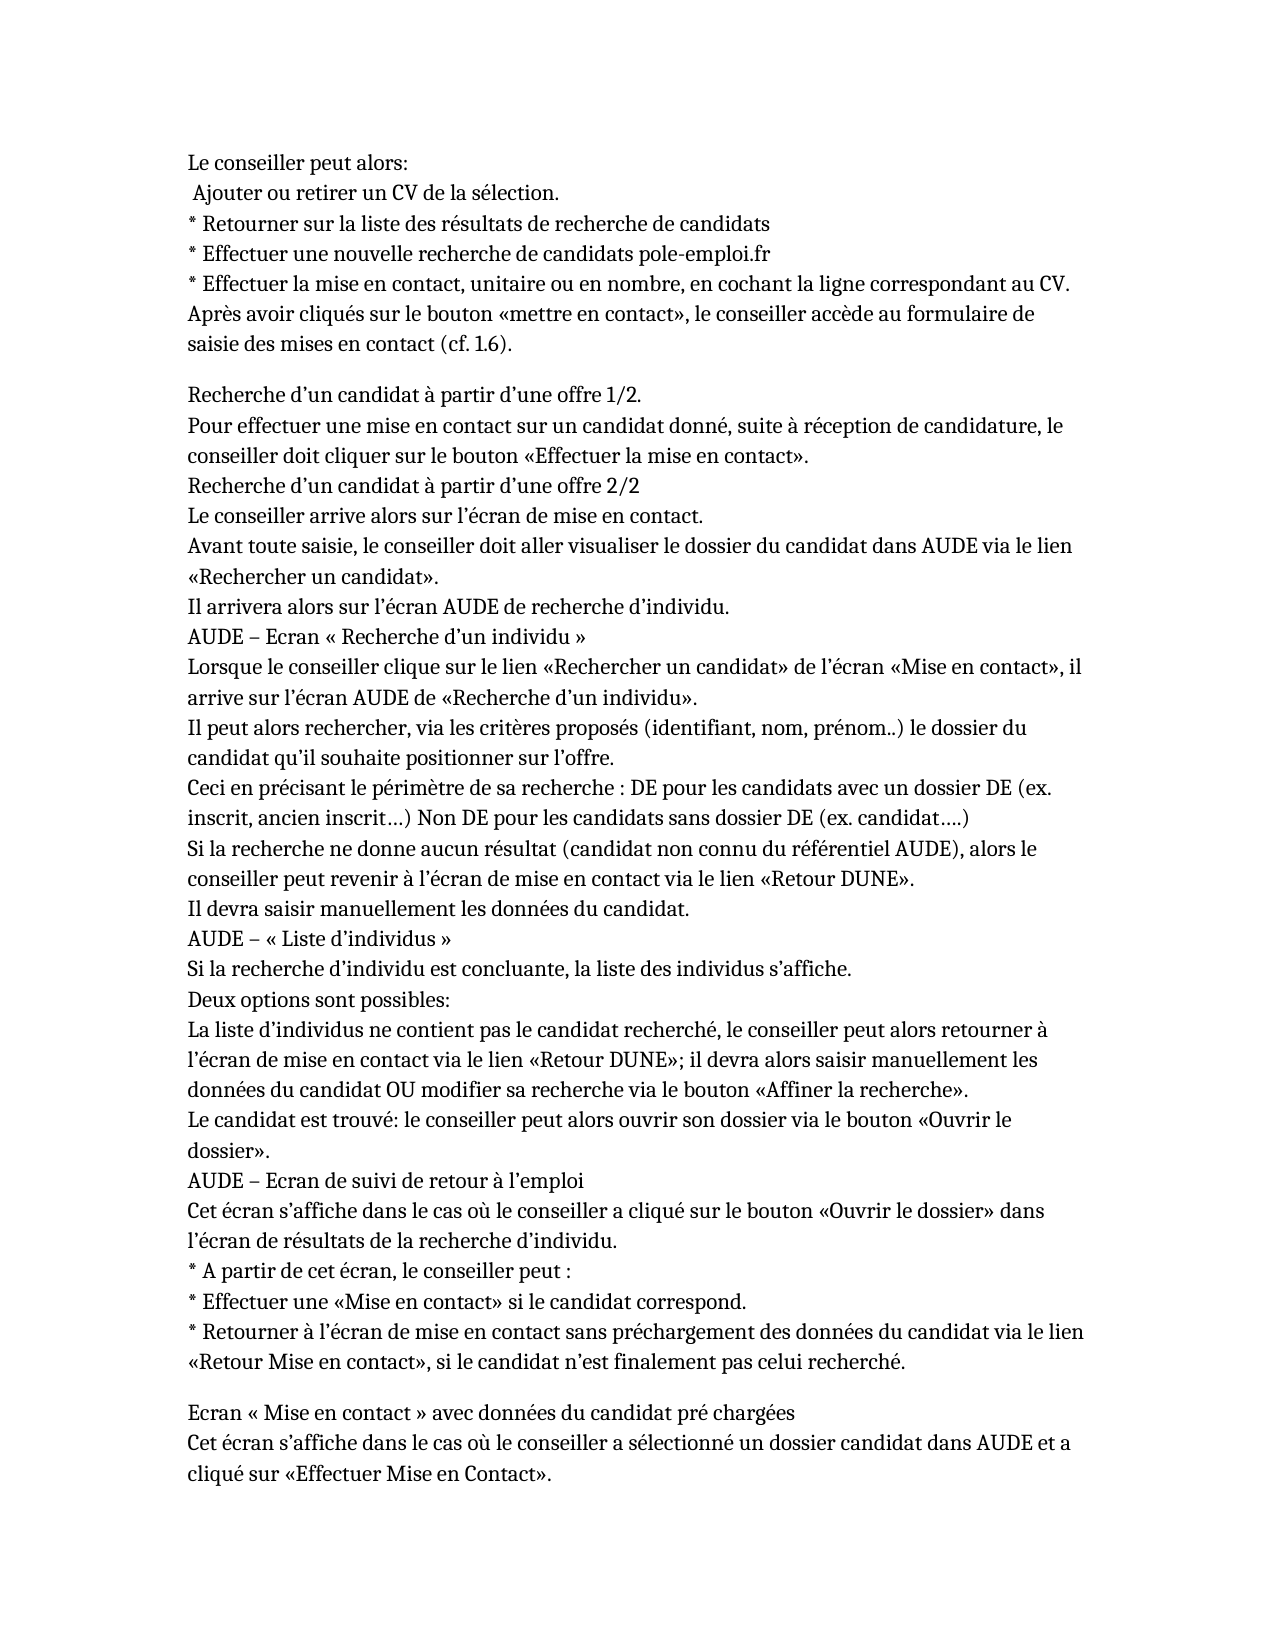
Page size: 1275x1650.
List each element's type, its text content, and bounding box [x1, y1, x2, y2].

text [187, 1400, 1087, 1487]
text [187, 150, 1087, 358]
text Recherche d’un candidat à partir d’une offre 1/2. Pour effectuer une mise en contact sur un candidat donné, suite à réception de candidature, le conseiller doit cliquer sur le bouton «Effectuer la mise en contact». Recherche d’un candidat à partir d’une offre 2/2 Le conseiller arrive alors sur l’écran de mise en contact. Avant toute saisie, le conseiller doit aller visualiser le dossier du candidat dans AUDE via le lien «Rechercher un candidat». Il arrivera alors sur l’écran AUDE de recherche d’individu. AUDE – Ecran « Recherche d’un individu » Lorsque le conseiller clique sur le lien «Rechercher un candidat» de l’écran «Mise en contact», il arrive sur l’écran AUDE de «Recherche d’un individu». Il peut alors rechercher, via les critères proposés (identifiant, nom, prénom..) le dossier du candidat qu’il souhaite positionner sur l’offre. Ceci en précisant le périmètre de sa recherche : DE pour les candidats avec un dossier DE (ex. inscrit, ancien inscrit…) Non DE pour les candidats sans dossier DE (ex. candidat….) Si la recherche ne donne aucun résultat (candidat non connu du référentiel AUDE), alors le conseiller peut revenir à l’écran de mise en contact via le lien «Retour DUNE». Il devra saisir manuellement les données du candidat. AUDE – « Liste d’individus » Si la recherche d’individu est concluante, la liste des individus s’affiche. Deux options sont possibles: La liste d’individus ne contient pas le candidat recherché, le conseiller peut alors retourner à l’écran de mise en contact via le lien «Retour DUNE»; il devra alors saisir manuellement les données du candidat OU modifier sa recherche via le bouton «Affiner la recherche». Le candidat est trouvé: le conseiller peut alors ouvrir son dossier via le bouton «Ouvrir le dossier». AUDE – Ecran de suivi de retour à l’emploi Cet écran s’affiche dans le cas où le conseiller a cliqué sur le bouton «Ouvrir le dossier» dans l’écran de résultats de la recherche d’individu. * A partir de cet écran, le conseiller peut : * Effectuer une «Mise en contact» si le candidat correspond. * Retourner à l’écran de mise en contact sans préchargement des données du candidat via le lien «Retour Mise en contact», si le candidat n’est finalement pas celui recherché. [187, 382, 1087, 1375]
